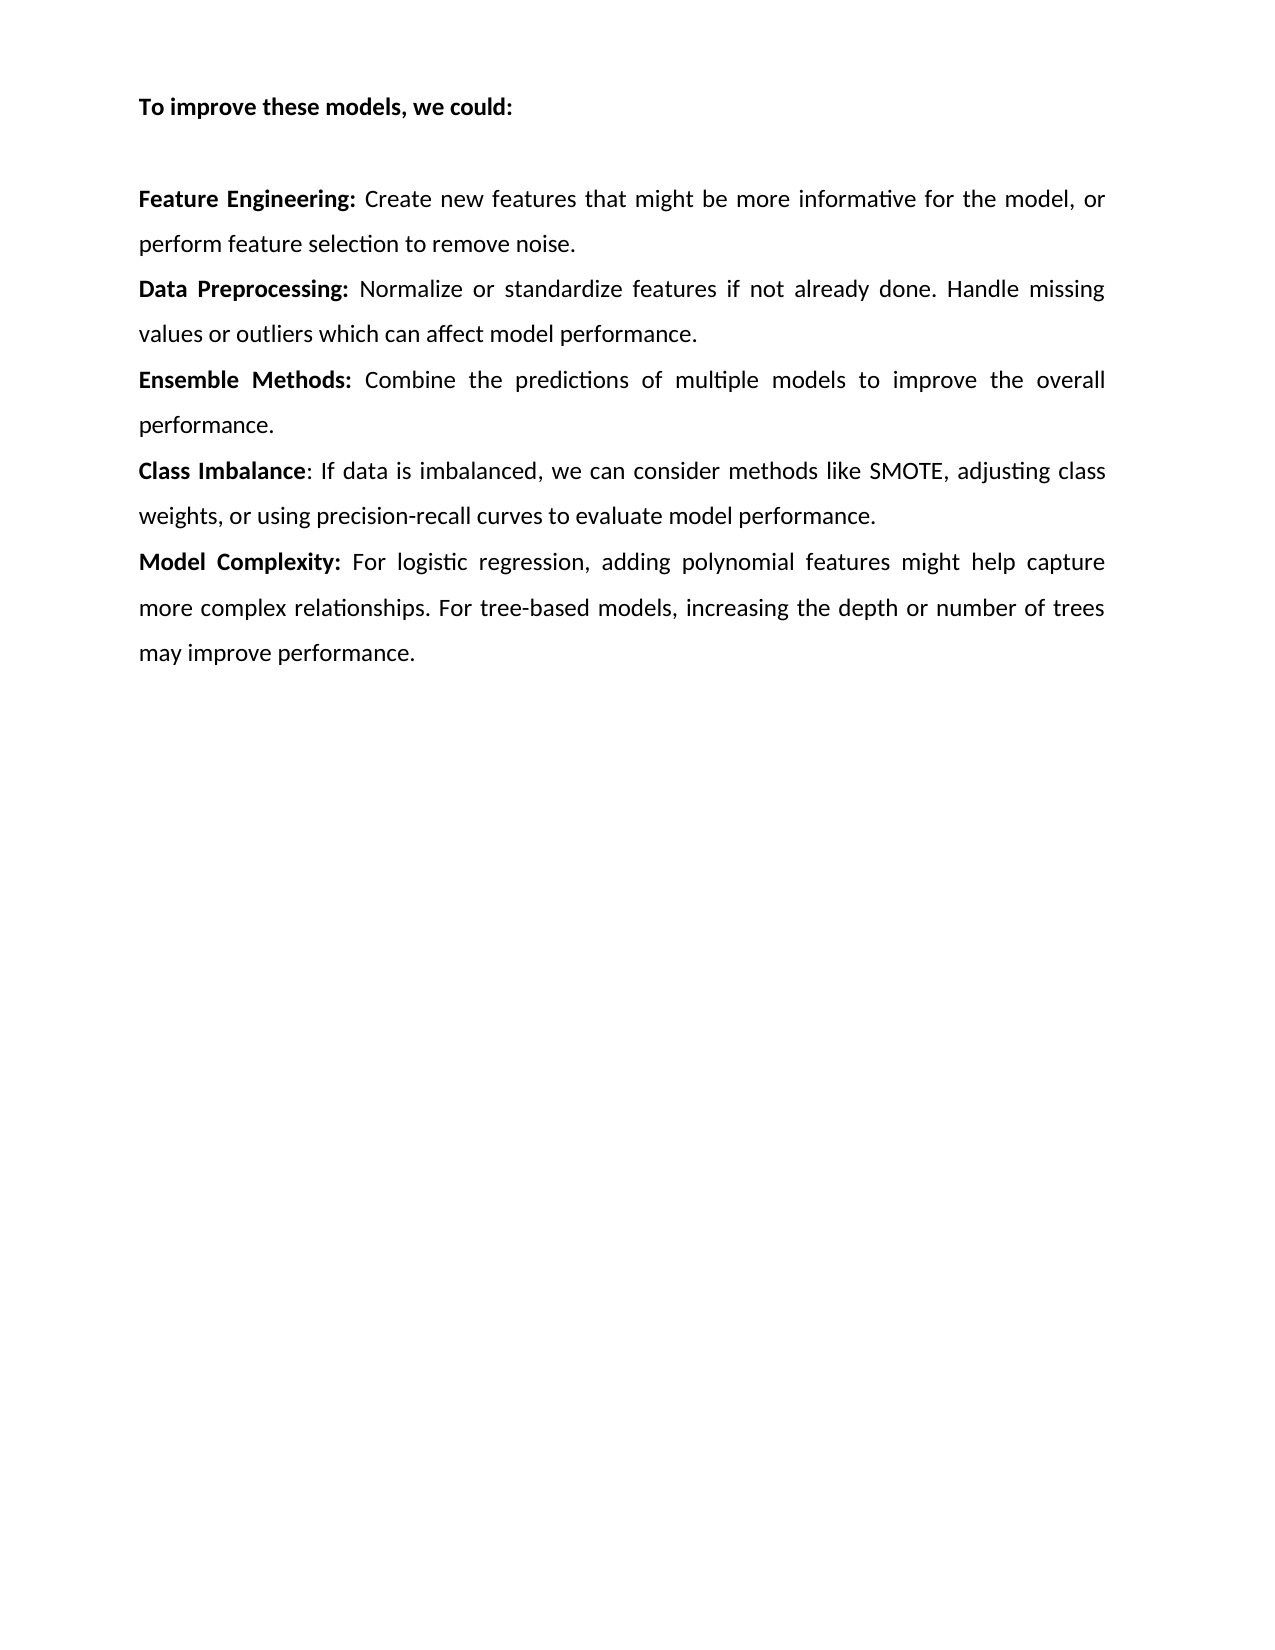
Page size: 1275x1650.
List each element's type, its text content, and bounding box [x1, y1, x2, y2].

text Data Preprocessing: Normalize or standardize features if not already done. Handle missing values or outliers which can affect model performance. [138, 273, 1106, 349]
text Ensemble Methods: Combine the predictions of multiple models to improve the overall performance. [138, 364, 1106, 440]
text Class Imbalance: If data is imbalanced, we can consider methods like SMOTE, adjusting class weights, or using precision-recall curves to evaluate model performance. [138, 455, 1107, 531]
text Feature Engineering: Create new features that might be more informative for the model, or perform feature selection to remove noise. [138, 183, 1107, 258]
text Model Complexity: For logistic regression, adding polynomial features might help capture more complex relationships. For tree-based models, increasing the depth or number of trees may improve performance. [138, 546, 1106, 668]
subtitle To improve these models, we could: [138, 91, 1186, 122]
